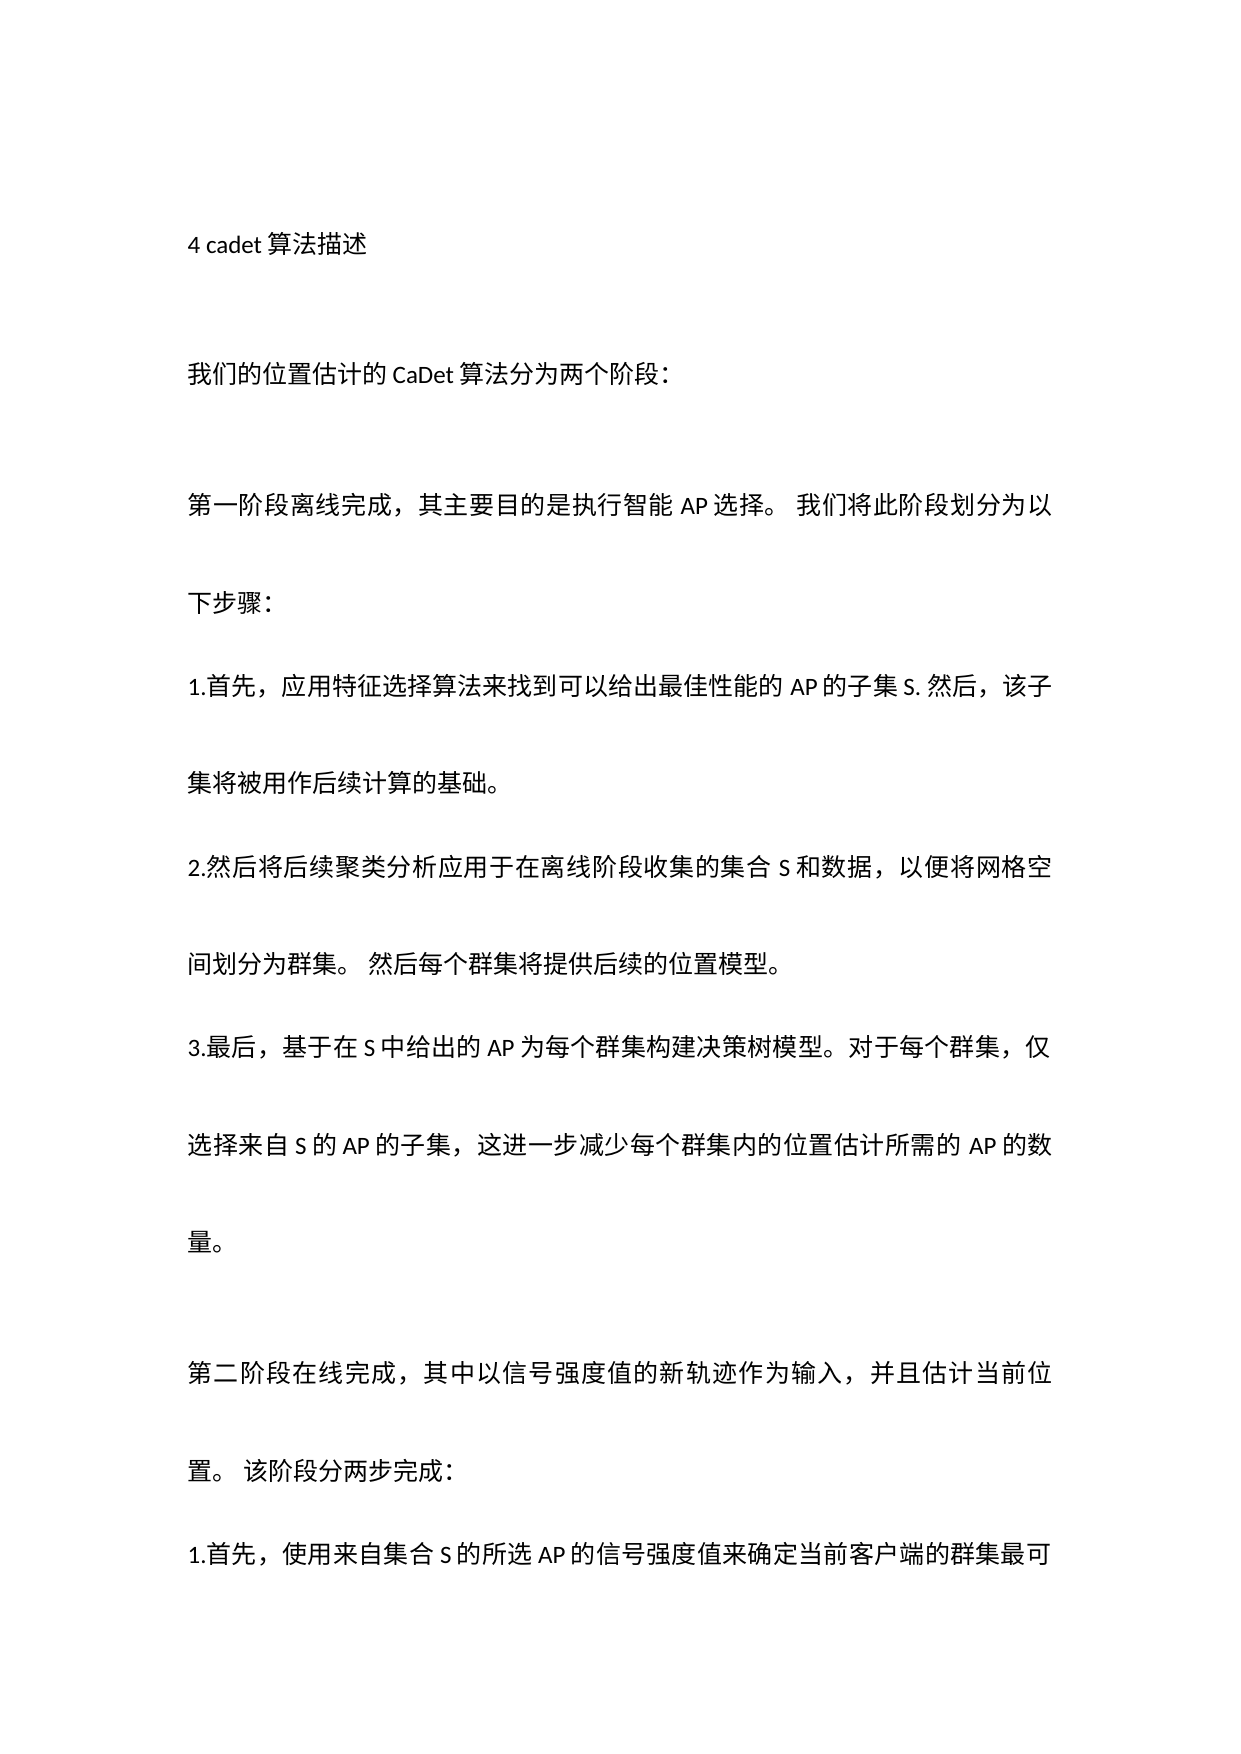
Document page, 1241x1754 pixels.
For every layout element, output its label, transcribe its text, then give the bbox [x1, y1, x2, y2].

list 首先，使用来自集合S的所选AP的信号强度值来确定当前客户端的群集最可能位于其中。 [187, 1520, 1053, 1585]
text 4 cadet算法描述 [187, 210, 1053, 275]
list 首先，应用特征选择算法来找到可以给出最佳性能的AP的子集S. 然后，该子集将被用作后续计算的基础。 [187, 652, 1053, 814]
text 我们的位置估计的CaDet算法分为两个阶段： [187, 341, 1053, 406]
list 第二阶段在线完成，其中以信号强度值的新轨迹作为输入，并且估计当前位置。 该阶段分两步完成： [187, 1339, 1053, 1502]
list 然后将后续聚类分析应用于在离线阶段收集的集合S和数据，以便将网格空间划分为群集。 然后每个群集将提供后续的位置模型。 [187, 833, 1053, 995]
list 最后，基于在S中给出的AP为每个群集构建决策树模型。对于每个群集，仅选择来自S的AP的子集，这进一步减少每个群集内的位置估计所需的AP的数量。 [187, 1013, 1053, 1273]
text 第一阶段离线完成，其主要目的是执行智能AP选择。 我们将此阶段划分为以下步骤： [187, 471, 1053, 634]
